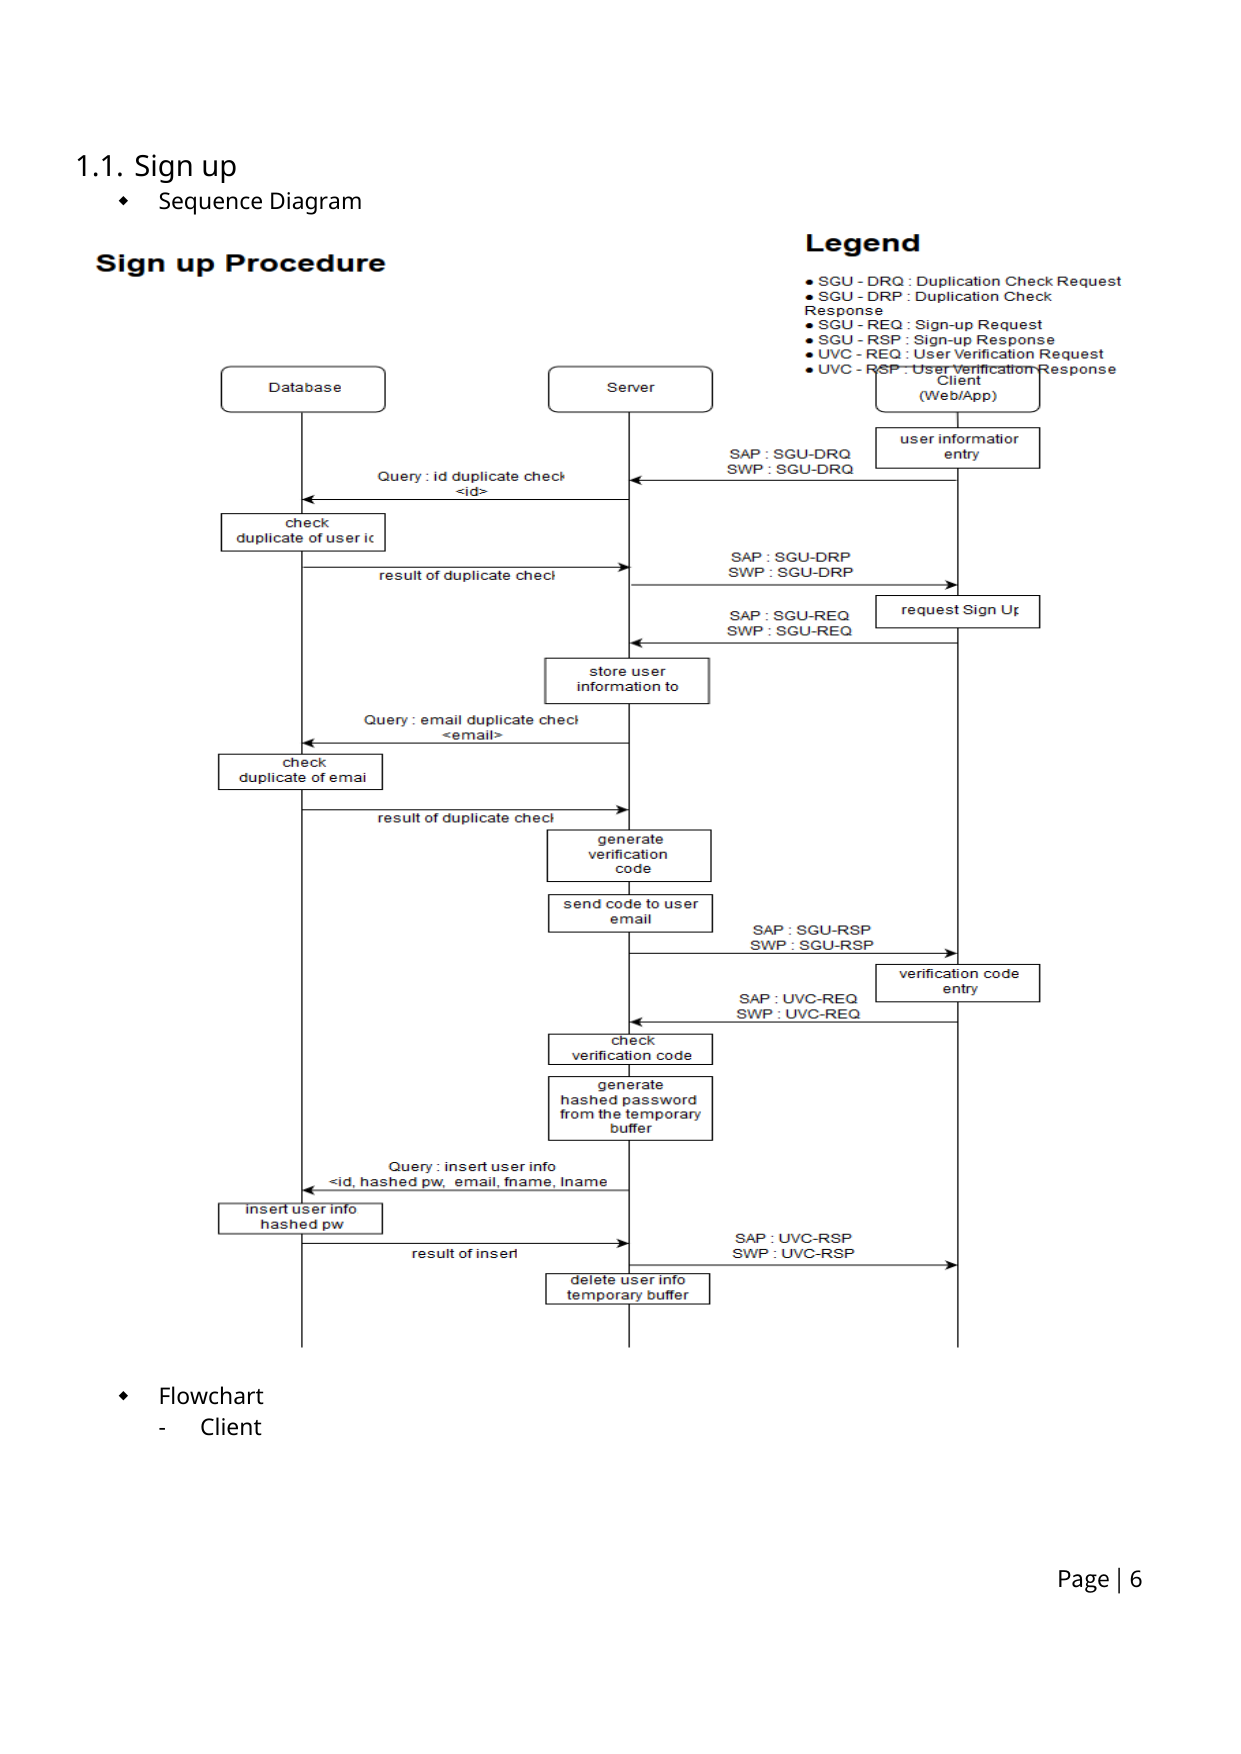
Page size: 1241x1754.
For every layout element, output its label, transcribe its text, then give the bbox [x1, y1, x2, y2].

list Client [158, 1411, 1165, 1442]
text Flowchart [117, 1379, 1165, 1411]
text Sequence Diagram [117, 184, 1165, 215]
subtitle Sign up [75, 145, 1142, 184]
